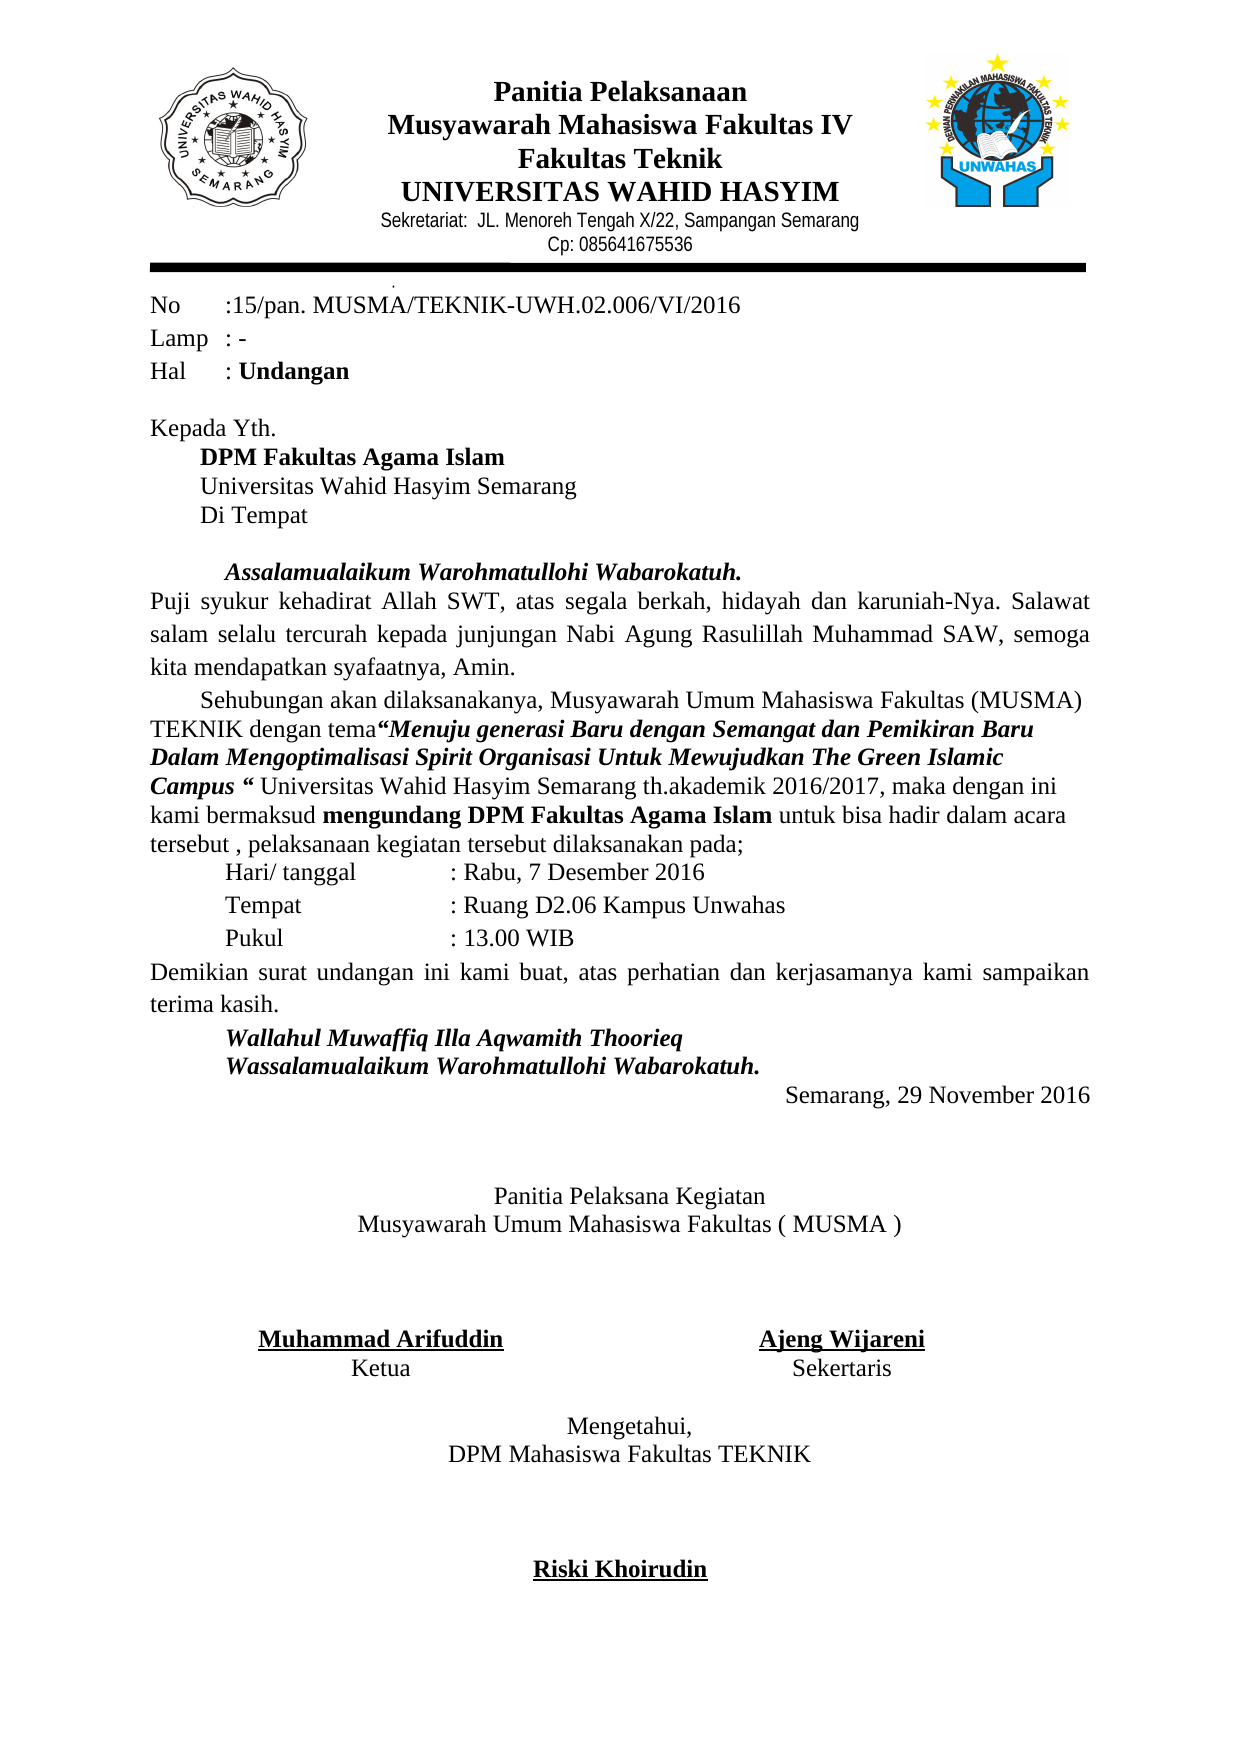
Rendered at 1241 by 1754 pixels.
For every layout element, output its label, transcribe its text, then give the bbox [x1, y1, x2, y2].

picture [158, 67, 308, 207]
text Pukul : 13.00 WIB [150, 923, 1090, 952]
text Hari/ tanggal : Rabu, 7 Desember 2016 [150, 857, 1090, 886]
text Panitia Pelaksana Kegiatan [169, 1181, 1090, 1209]
text Lamp : - [150, 323, 1090, 352]
text Sehubungan akan dilaksanakanya, Musyawarah Umum Mahasiswa Fakultas (MUSMA) TEKNIK dengan tema“Menuju generasi Baru dengan Semangat dan Pemikiran Baru Dalam Mengoptimalisasi Spirit Organisasi Untuk Mewujudkan The Green Islamic Campus “ Universitas Wahid Hasyim Semarang th.akademik 2016/2017, maka dengan ini kami bermaksud mengundang DPM Fakultas Agama Islam untuk bisa hadir dalam acara tersebut , pelaksanaan kegiatan tersebut dilaksanakan pada; [150, 685, 1090, 857]
text Semarang, 29 November 2016 [675, 1080, 1090, 1109]
text Kepada Yth. [150, 413, 1090, 442]
text Mengetahui, [169, 1411, 1090, 1439]
table_header Ajeng Wijareni Sekertaris [611, 1325, 1072, 1382]
text DPM Fakultas Agama Islam [150, 442, 1090, 471]
text DPM Mahasiswa Fakultas TEKNIK [169, 1439, 1090, 1468]
table_header Muhammad Arifuddin Ketua [150, 1325, 611, 1382]
text Hal : Undangan [150, 356, 1090, 385]
text Wassalamualaikum Warohmatullohi Wabarokatuh. [150, 1051, 1090, 1080]
picture [925, 53, 1071, 207]
text Universitas Wahid Hasyim Semarang [200, 471, 1090, 500]
text No :15/pan. MUSMA/TEKNIK-UWH.02.006/VI/2016 [150, 290, 1090, 319]
text Demikian surat undangan ini kami buat, atas perhatian dan kerjasamanya kami sampaikan terima kasih. [150, 957, 1090, 1018]
text Di Tempat [200, 500, 1090, 528]
text Tempat : Ruang D2.06 Kampus Unwahas [150, 891, 1090, 919]
text Riski Khoirudin [150, 1554, 1090, 1583]
text Puji syukur kehadirat Allah SWT, atas segala berkah, hidayah dan karuniah-Nya. Salawat salam selalu tercurah kepada junjungan Nabi Agung Rasulillah Muhammad SAW, semoga kita mendapatkan syafaatnya, Amin. [150, 586, 1090, 681]
text Musyawarah Umum Mahasiswa Fakultas ( MUSMA ) [169, 1209, 1090, 1238]
text Assalamualaikum Warohmatullohi Wabarokatuh. [200, 557, 1090, 586]
text Wallahul Muwaffiq Illa Aqwamith Thoorieq [150, 1023, 1090, 1051]
